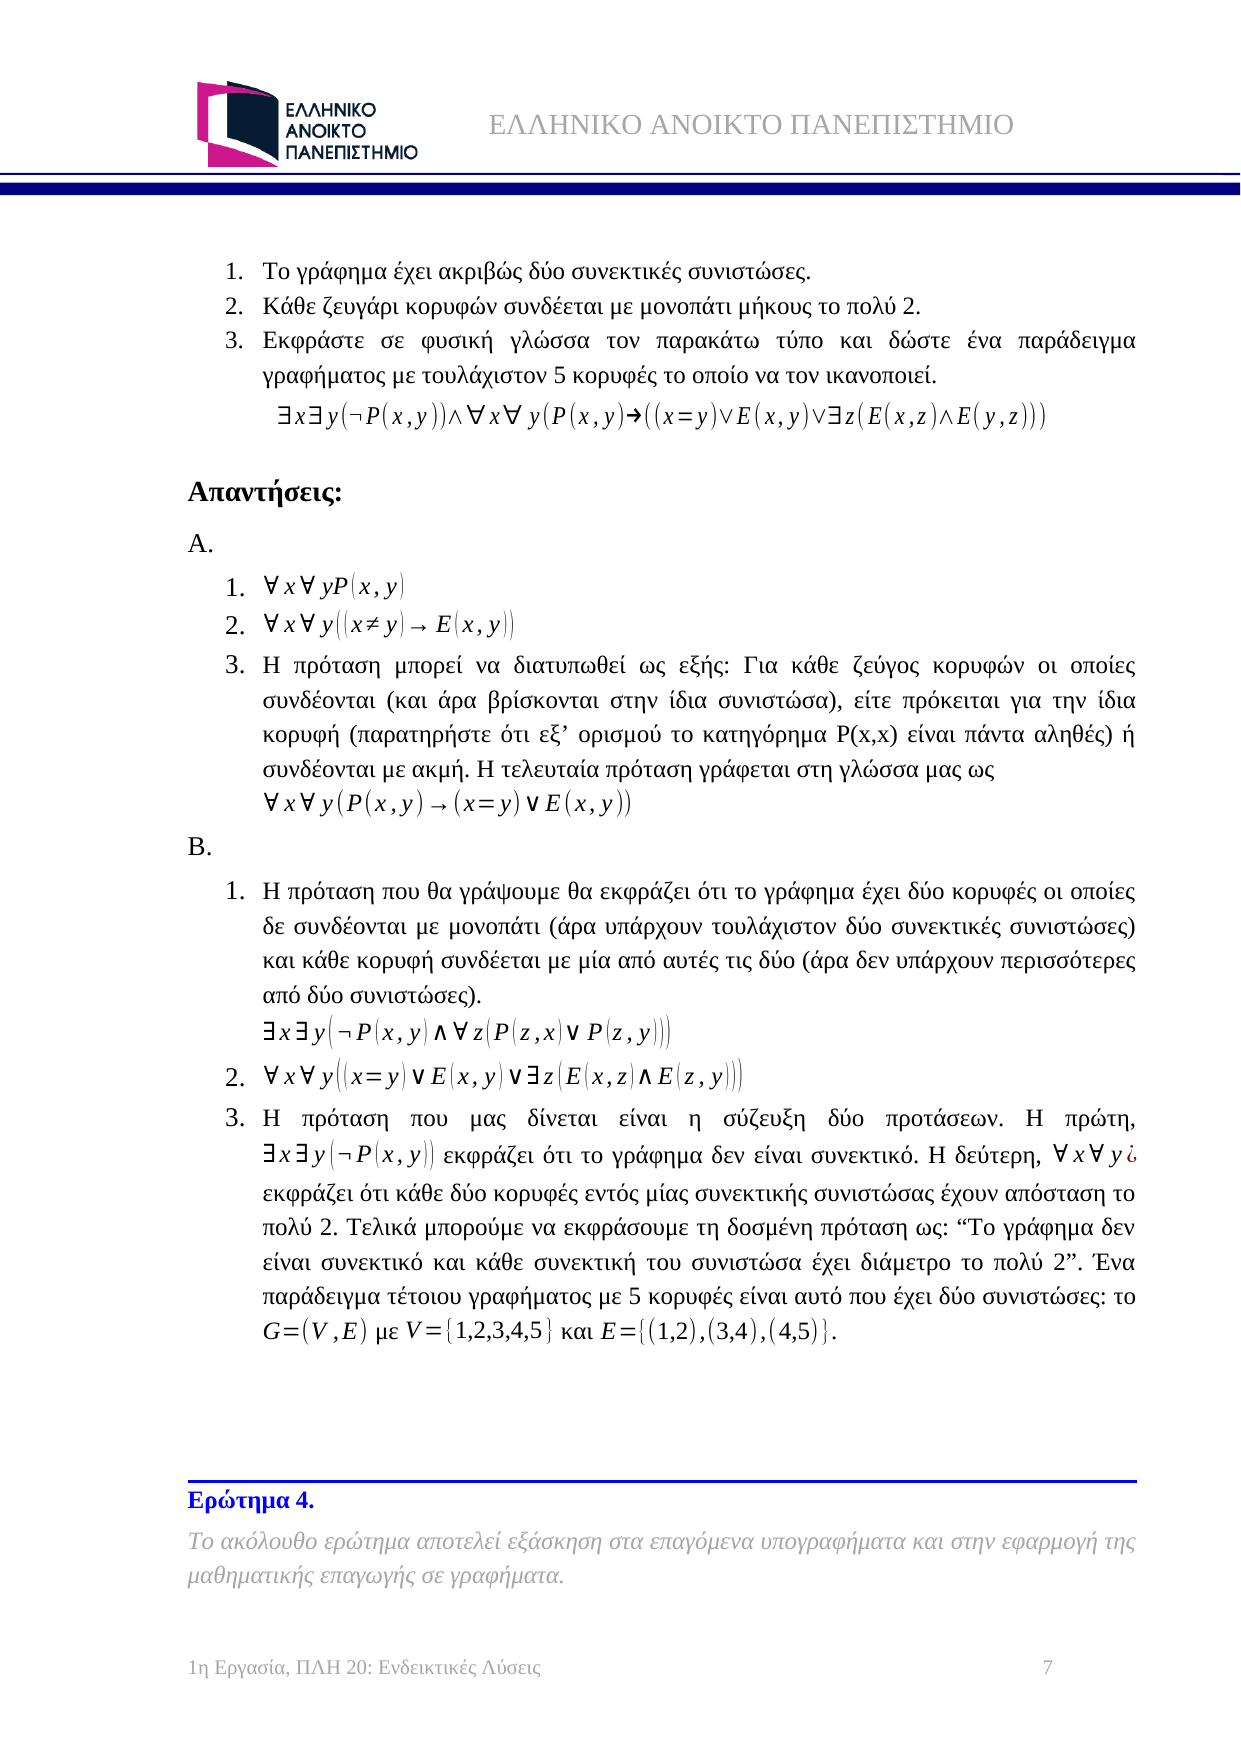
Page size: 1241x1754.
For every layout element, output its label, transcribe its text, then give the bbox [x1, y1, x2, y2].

text Α. [187, 527, 1137, 558]
text Β. [187, 830, 1137, 861]
list Η πρόταση μπορεί να διατυπωθεί ως εξής: Για κάθε ζεύγος κορυφών οι οποίες συνδέονται (και άρα βρίσκονται στην ίδια συνιστώσα), είτε πρόκειται για την ίδια κορυφή (παρατηρήστε ότι εξ’ ορισμού το κατηγόρημα P(x,x) είναι πάντα αληθές) ή συνδέονται με ακμή. Η τελευταία πρόταση γράφεται στη γλώσσα μας ως [225, 648, 1137, 783]
picture [197, 81, 418, 167]
text Απαντήσεις: [187, 474, 1137, 508]
list Η πρόταση που μας δίνεται είναι η σύζευξη δύο προτάσεων. Η πρώτη, εκφράζει ότι το γράφημα δεν είναι συνεκτικό. Η δεύτερη, εκφράζει ότι κάθε δύο κορυφές εντός μίας συνεκτικής συνιστώσας έχουν απόσταση το πολύ 2. Τελικά μπορούμε να εκφράσουμε τη δοσμένη πρόταση ως: “Το γράφημα δεν είναι συνεκτικό και κάθε συνεκτική του συνιστώσα έχει διάμετρο το πολύ 2”. Ένα παράδειγμα τέτοιου γραφήματος με 5 κορυφές είναι αυτό που έχει δύο συνιστώσες: το με και . [225, 1101, 1137, 1346]
list Το γράφημα έχει ακριβώς δύο συνεκτικές συνιστώσες. [225, 256, 1137, 285]
list Η πρόταση που θα γράψουμε θα εκφράζει ότι το γράφημα έχει δύο κορυφές οι οποίες δε συνδέονται με μονοπάτι (άρα υπάρχουν τουλάχιστον δύο συνεκτικές συνιστώσες) και κάθε κορυφή συνδέεται με μία από αυτές τις δύο (άρα δεν υπάρχουν περισσότερες από δύο συνιστώσες). [225, 874, 1137, 1008]
text Το ακόλουθο ερώτημα αποτελεί εξάσκηση στα επαγόμενα υπογραφήματα και στην εφαρμογή της μαθηματικής επαγωγής σε γραφήματα. [187, 1526, 1137, 1589]
list Κάθε ζευγάρι κορυφών συνδέεται με μονοπάτι μήκους το πολύ 2. [225, 291, 1137, 319]
list Εκφράστε σε φυσική γλώσσα τον παρακάτω τύπο και δώστε ένα παράδειγμα γραφήματος με τουλάχιστον 5 κορυφές το οποίο να τον ικανοποιεί. [225, 325, 1137, 388]
